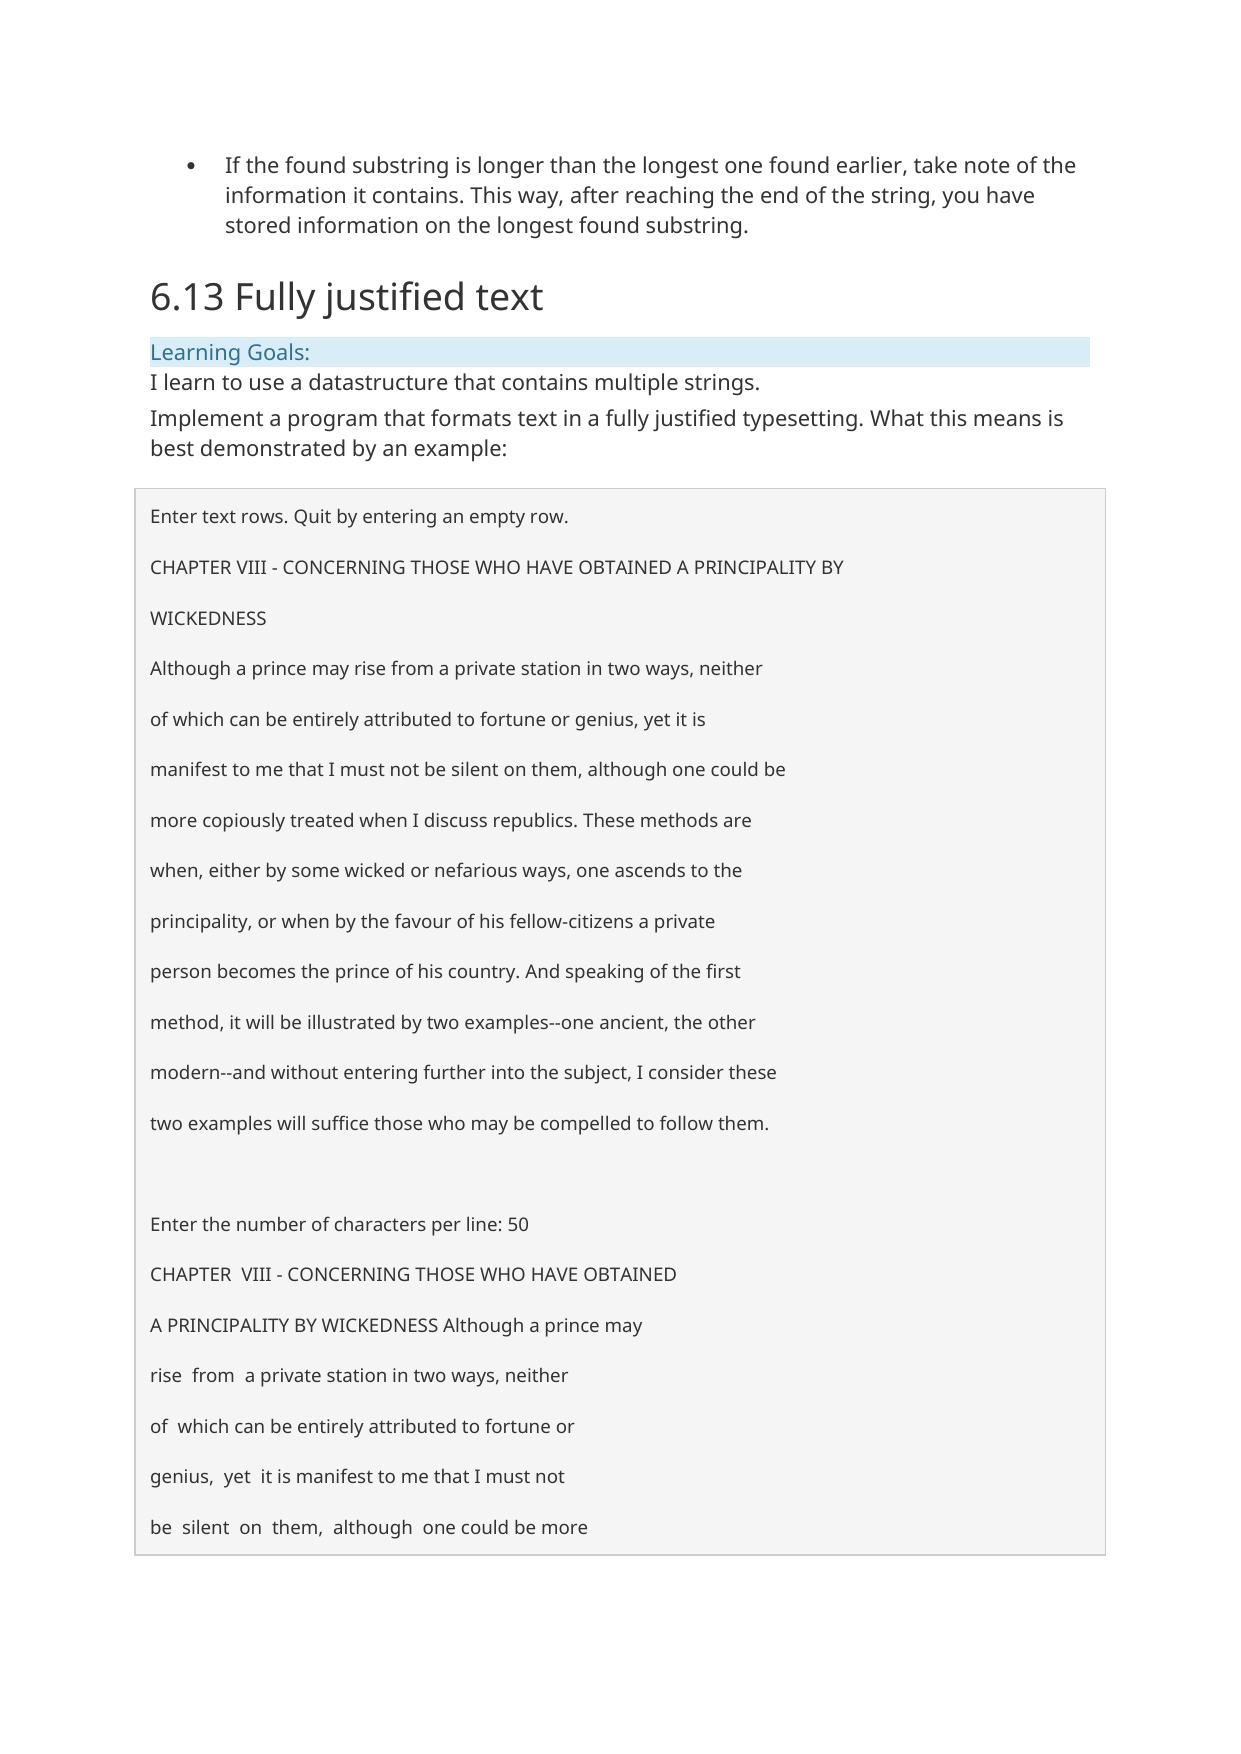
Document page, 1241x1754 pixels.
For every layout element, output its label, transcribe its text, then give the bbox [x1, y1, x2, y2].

text WICKEDNESS [136, 589, 1105, 630]
text two examples will suffice those who may be compelled to follow them. [136, 1094, 1105, 1136]
text Although a prince may rise from a private station in two ways, neither [136, 639, 1105, 681]
text CHAPTER VIII - CONCERNING THOSE WHO HAVE OBTAINED A PRINCIPALITY BY [136, 538, 1105, 580]
text be silent on them, although one could be more [136, 1498, 1105, 1554]
text 6.13 Fully justified text [150, 271, 1090, 322]
text of which can be entirely attributed to fortune or [136, 1397, 1105, 1439]
text I learn to use a datastructure that contains multiple strings. [150, 367, 1090, 397]
text manifest to me that I must not be silent on them, although one could be [136, 740, 1105, 782]
text more copiously treated when I discuss republics. These methods are [136, 791, 1105, 832]
text modern--and without entering further into the subject, I consider these [136, 1043, 1105, 1085]
list If the found substring is longer than the longest one found earlier, take note of the information it contains. This way, after reaching the end of the string, you have stored information on the longest found substring. [187, 150, 1090, 239]
text principality, or when by the favour of his fellow-citizens a private [136, 892, 1105, 933]
text Enter the number of characters per line: 50 [136, 1195, 1105, 1237]
text Learning Goals: [150, 337, 1090, 367]
text Implement a program that formats text in a fully justified typesetting. What this means is best demonstrated by an example: [150, 403, 1090, 463]
text genius, yet it is manifest to me that I must not [136, 1448, 1105, 1489]
text rise from a private station in two ways, neither [136, 1347, 1105, 1388]
text when, either by some wicked or nefarious ways, one ascends to the [136, 841, 1105, 883]
text Enter text rows. Quit by entering an empty row. [136, 489, 1105, 529]
text CHAPTER VIII - CONCERNING THOSE WHO HAVE OBTAINED [136, 1246, 1105, 1287]
text person becomes the prince of his country. And speaking of the first [136, 942, 1105, 984]
text of which can be entirely attributed to fortune or genius, yet it is [136, 690, 1105, 731]
text method, it will be illustrated by two examples--one ancient, the other [136, 993, 1105, 1034]
text A PRINCIPALITY BY WICKEDNESS Although a prince may [136, 1296, 1105, 1338]
